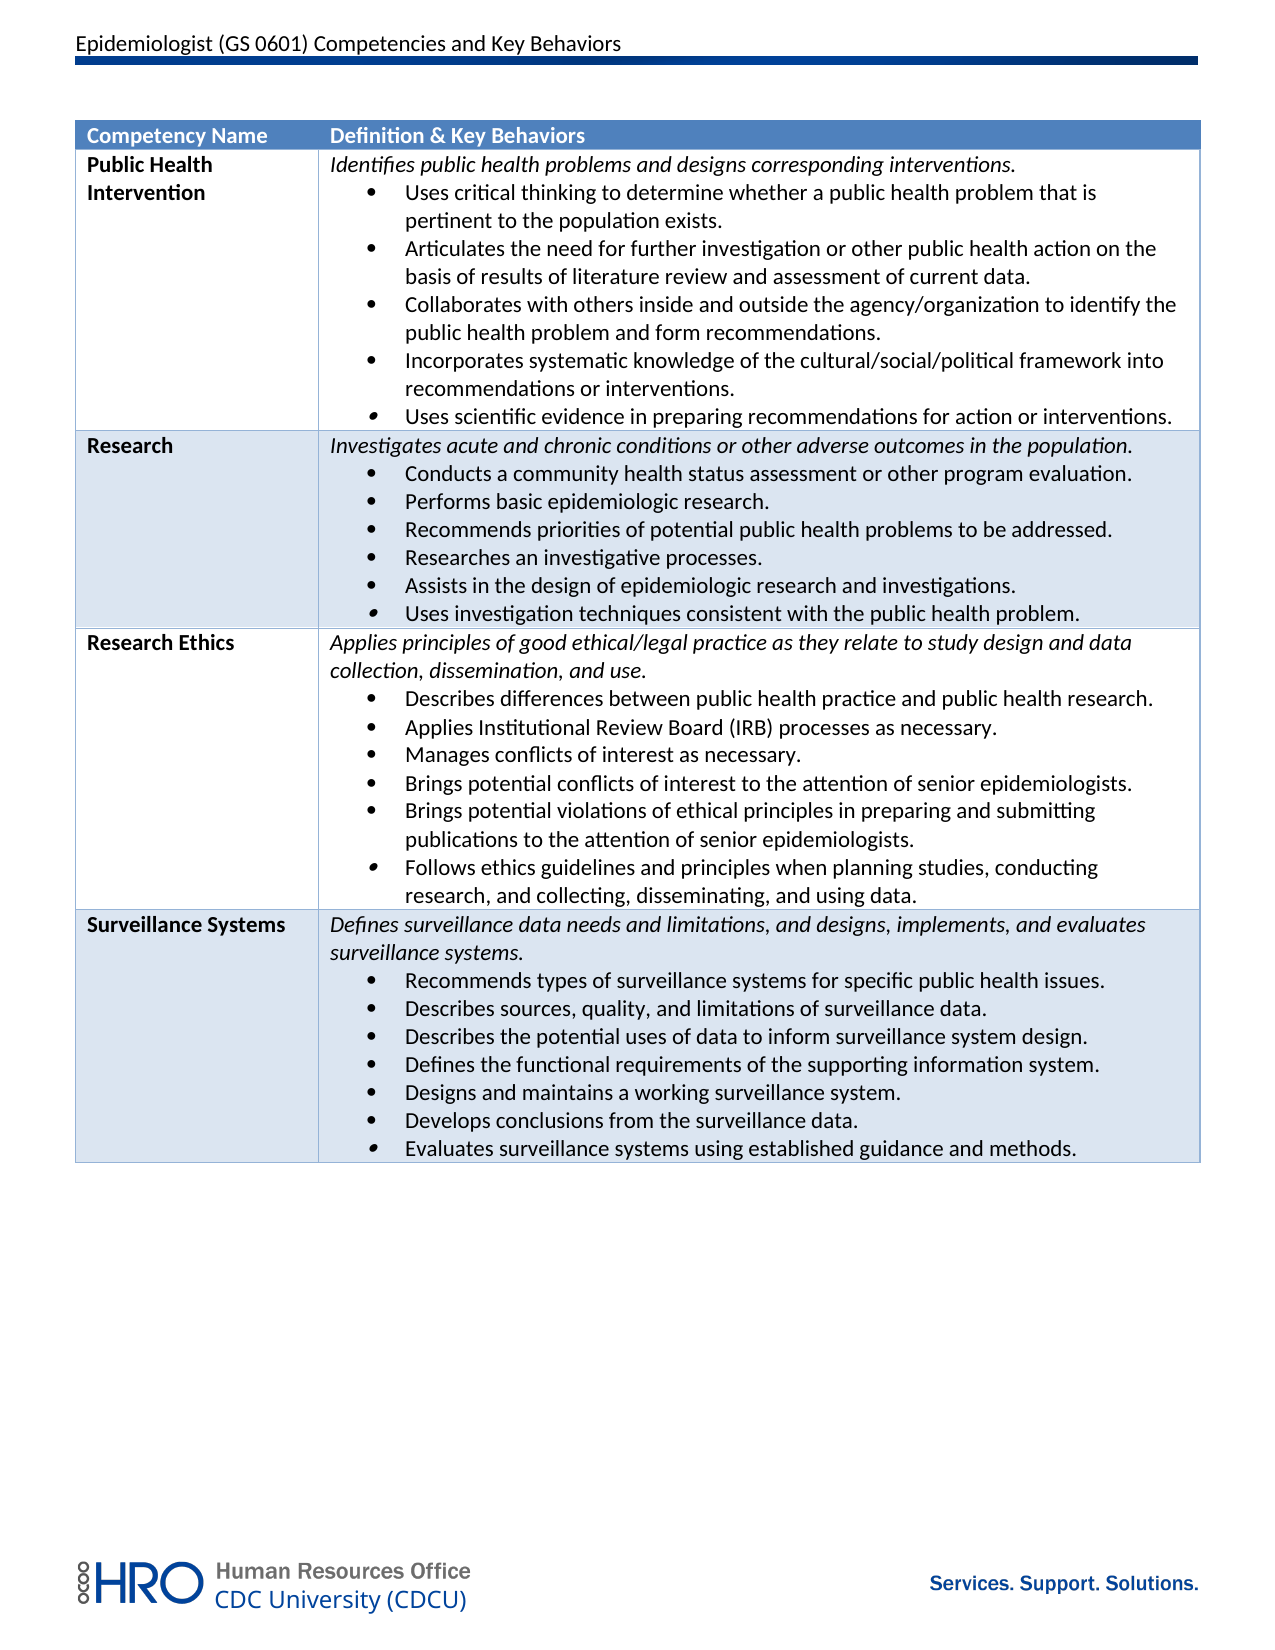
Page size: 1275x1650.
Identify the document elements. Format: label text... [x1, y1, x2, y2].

table_cell Public Health Intervention [76, 150, 318, 430]
table_cell Identifies public health problems and designs corresponding interventions. Uses critical thinking to determine whether a public health problem that is pertinent to the population exists. Articulates the need for further investigation or other public health action on the basis of results of literature review and assessment of current data. Collaborates with others inside and outside the agency/organization to identify the public health problem and form recommendations. Incorporates systematic knowledge of the cultural/social/political framework into recommendations or interventions. Uses scientific evidence in preparing recommendations for action or interventions. [319, 150, 1199, 430]
picture [75, 56, 1198, 65]
table_cell Research [76, 431, 318, 627]
table_cell Investigates acute and chronic conditions or other adverse outcomes in the population. Conducts a community health status assessment or other program evaluation. Performs basic epidemiologic research. Recommends priorities of potential public health problems to be addressed. Researches an investigative processes. Assists in the design of epidemiologic research and investigations. Uses investigation techniques consistent with the public health problem. [319, 431, 1199, 627]
table_cell Applies principles of good ethical/legal practice as they relate to study design and data collection, dissemination, and use. Describes differences between public health practice and public health research. Applies Institutional Review Board (IRB) processes as necessary. Manages conflicts of interest as necessary. Brings potential conflicts of interest to the attention of senior epidemiologists. Brings potential violations of ethical principles in preparing and submitting publications to the attention of senior epidemiologists. Follows ethics guidelines and principles when planning studies, conducting research, and collecting, disseminating, and using data. [319, 629, 1199, 909]
table_cell Research Ethics [76, 629, 318, 909]
table_cell Defines surveillance data needs and limitations, and designs, implements, and evaluates surveillance systems. Recommends types of surveillance systems for specific public health issues. Describes sources, quality, and limitations of surveillance data. Describes the potential uses of data to inform surveillance system design. Defines the functional requirements of the supporting information system. Designs and maintains a working surveillance system. Develops conclusions from the surveillance data. Evaluates surveillance systems using established guidance and methods. [319, 910, 1199, 1162]
table_header Competency Name [76, 121, 318, 149]
table_cell Surveillance Systems [76, 910, 318, 1162]
picture [75, 1555, 1200, 1611]
table_header Definition & Key Behaviors [319, 121, 1199, 149]
